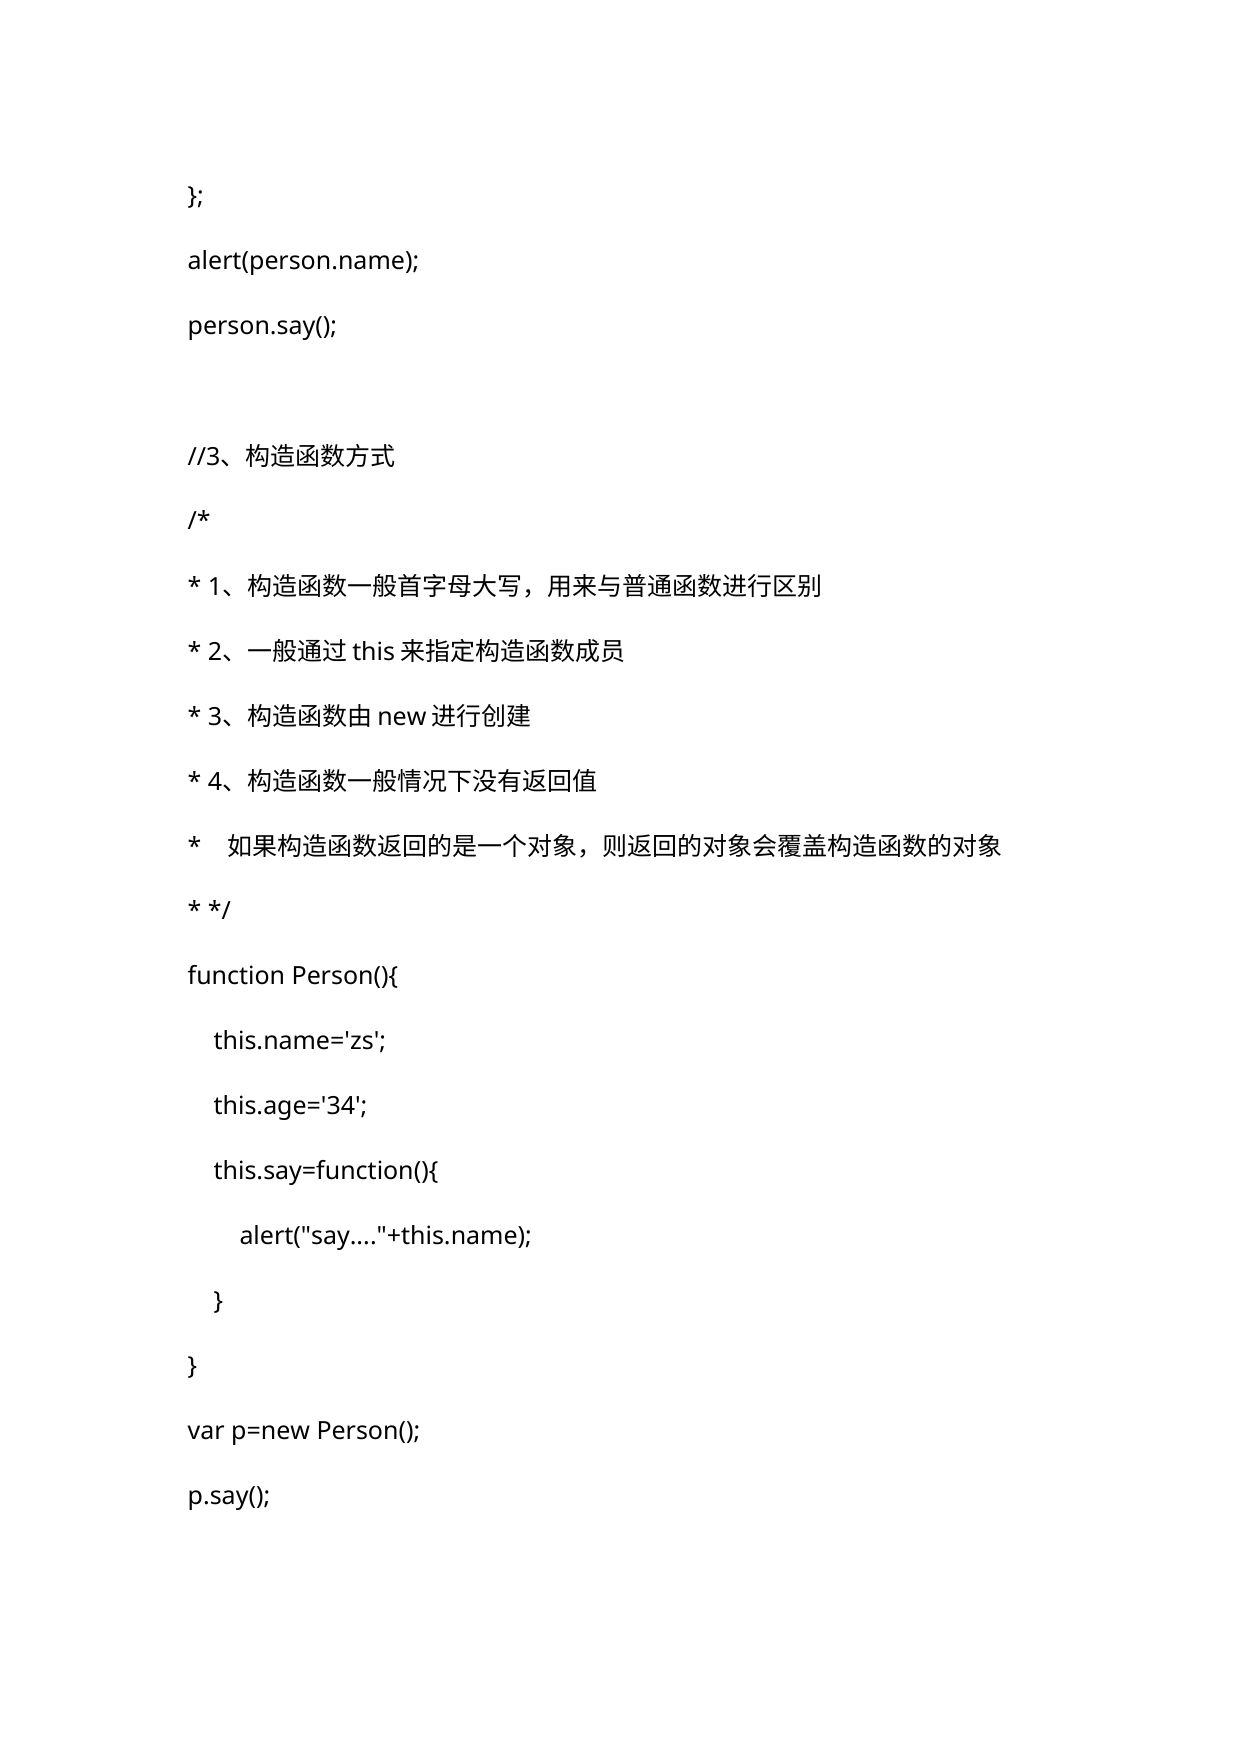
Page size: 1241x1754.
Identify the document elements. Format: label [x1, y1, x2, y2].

list [187, 162, 1053, 1527]
